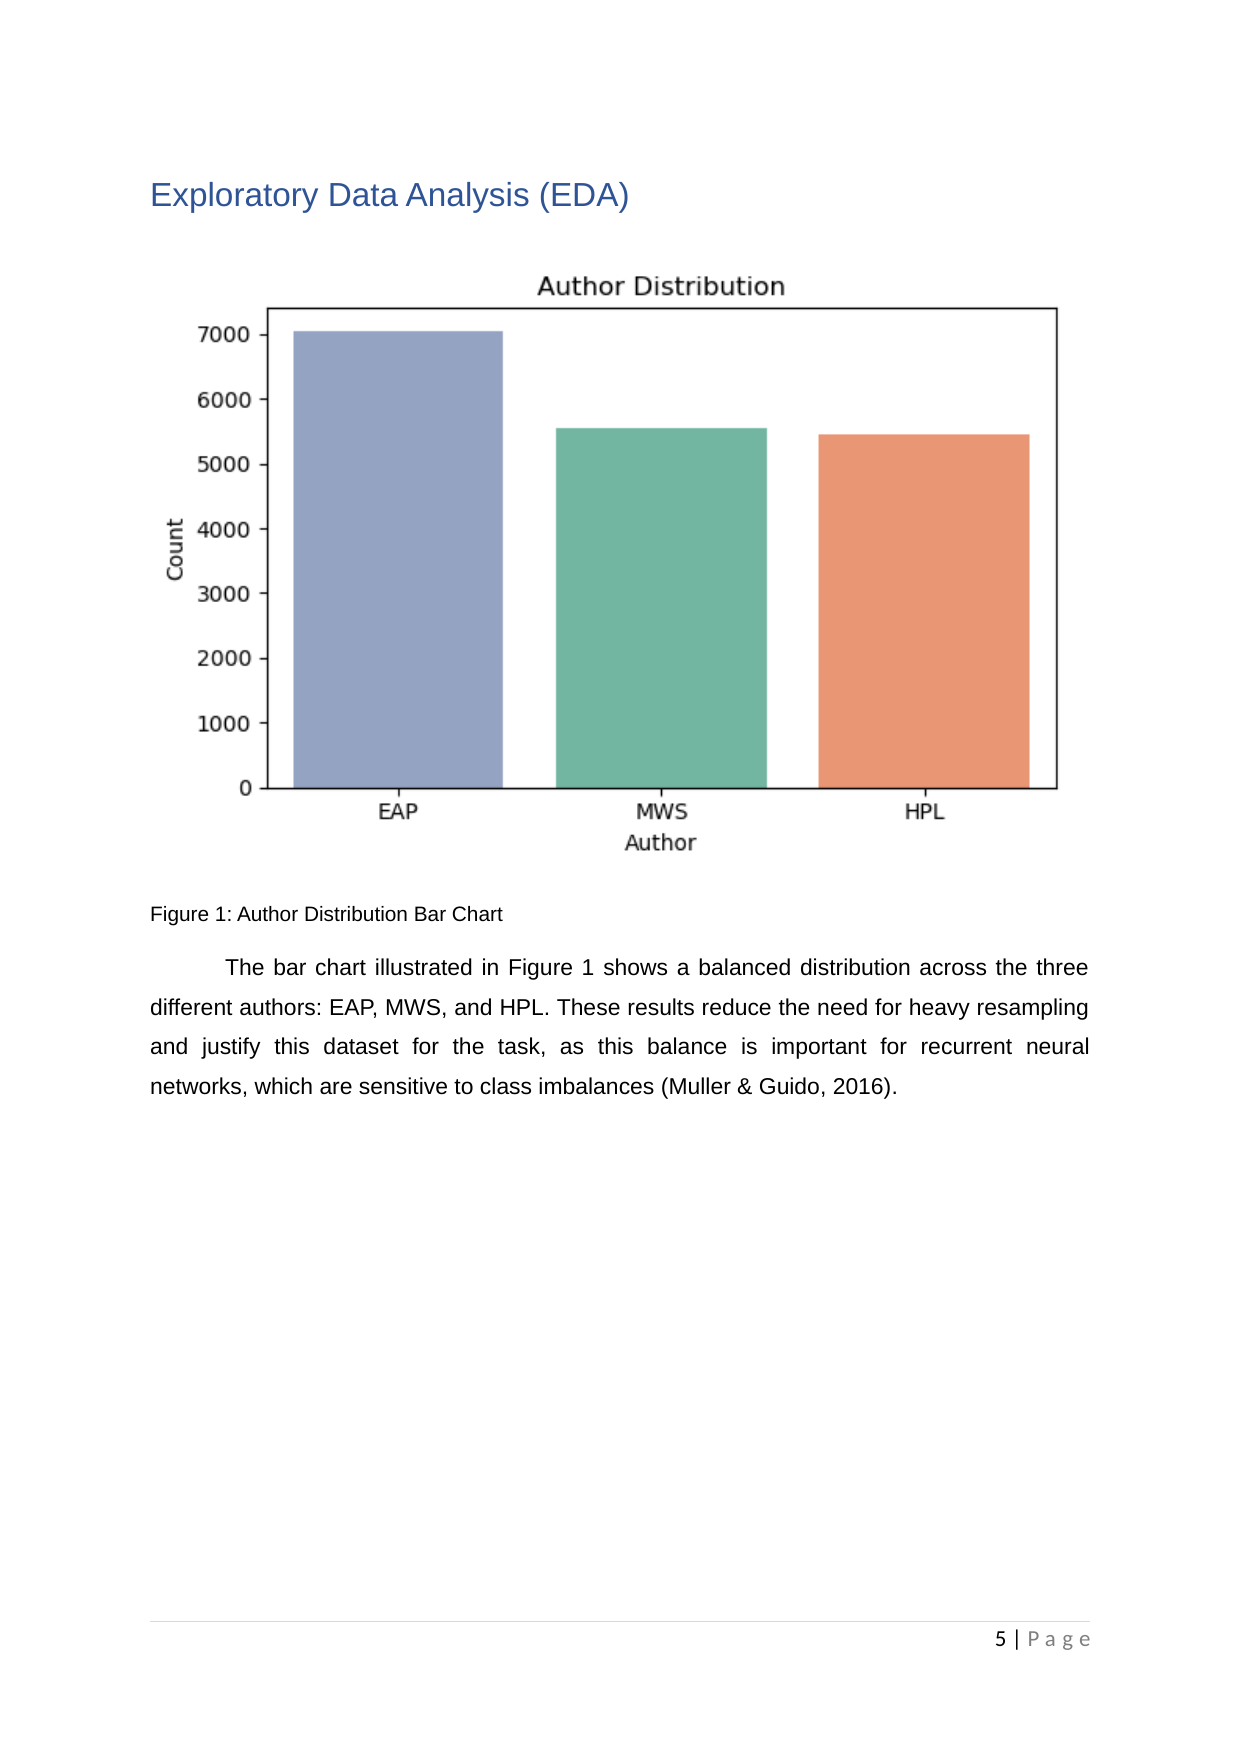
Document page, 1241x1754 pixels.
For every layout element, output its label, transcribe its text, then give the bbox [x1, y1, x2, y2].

subtitle Exploratory Data Analysis (EDA) [150, 175, 1090, 213]
picture [150, 261, 1072, 871]
text Figure 1: Author Distribution Bar Chart [150, 902, 1090, 926]
text The bar chart illustrated in Figure 1 shows a balanced distribution across the three different authors: EAP, MWS, and HPL. These results reduce the need for heavy resampling and justify this dataset for the task, as this balance is important for recurrent neural networks, which are sensitive to class imbalances. [150, 954, 1090, 1099]
